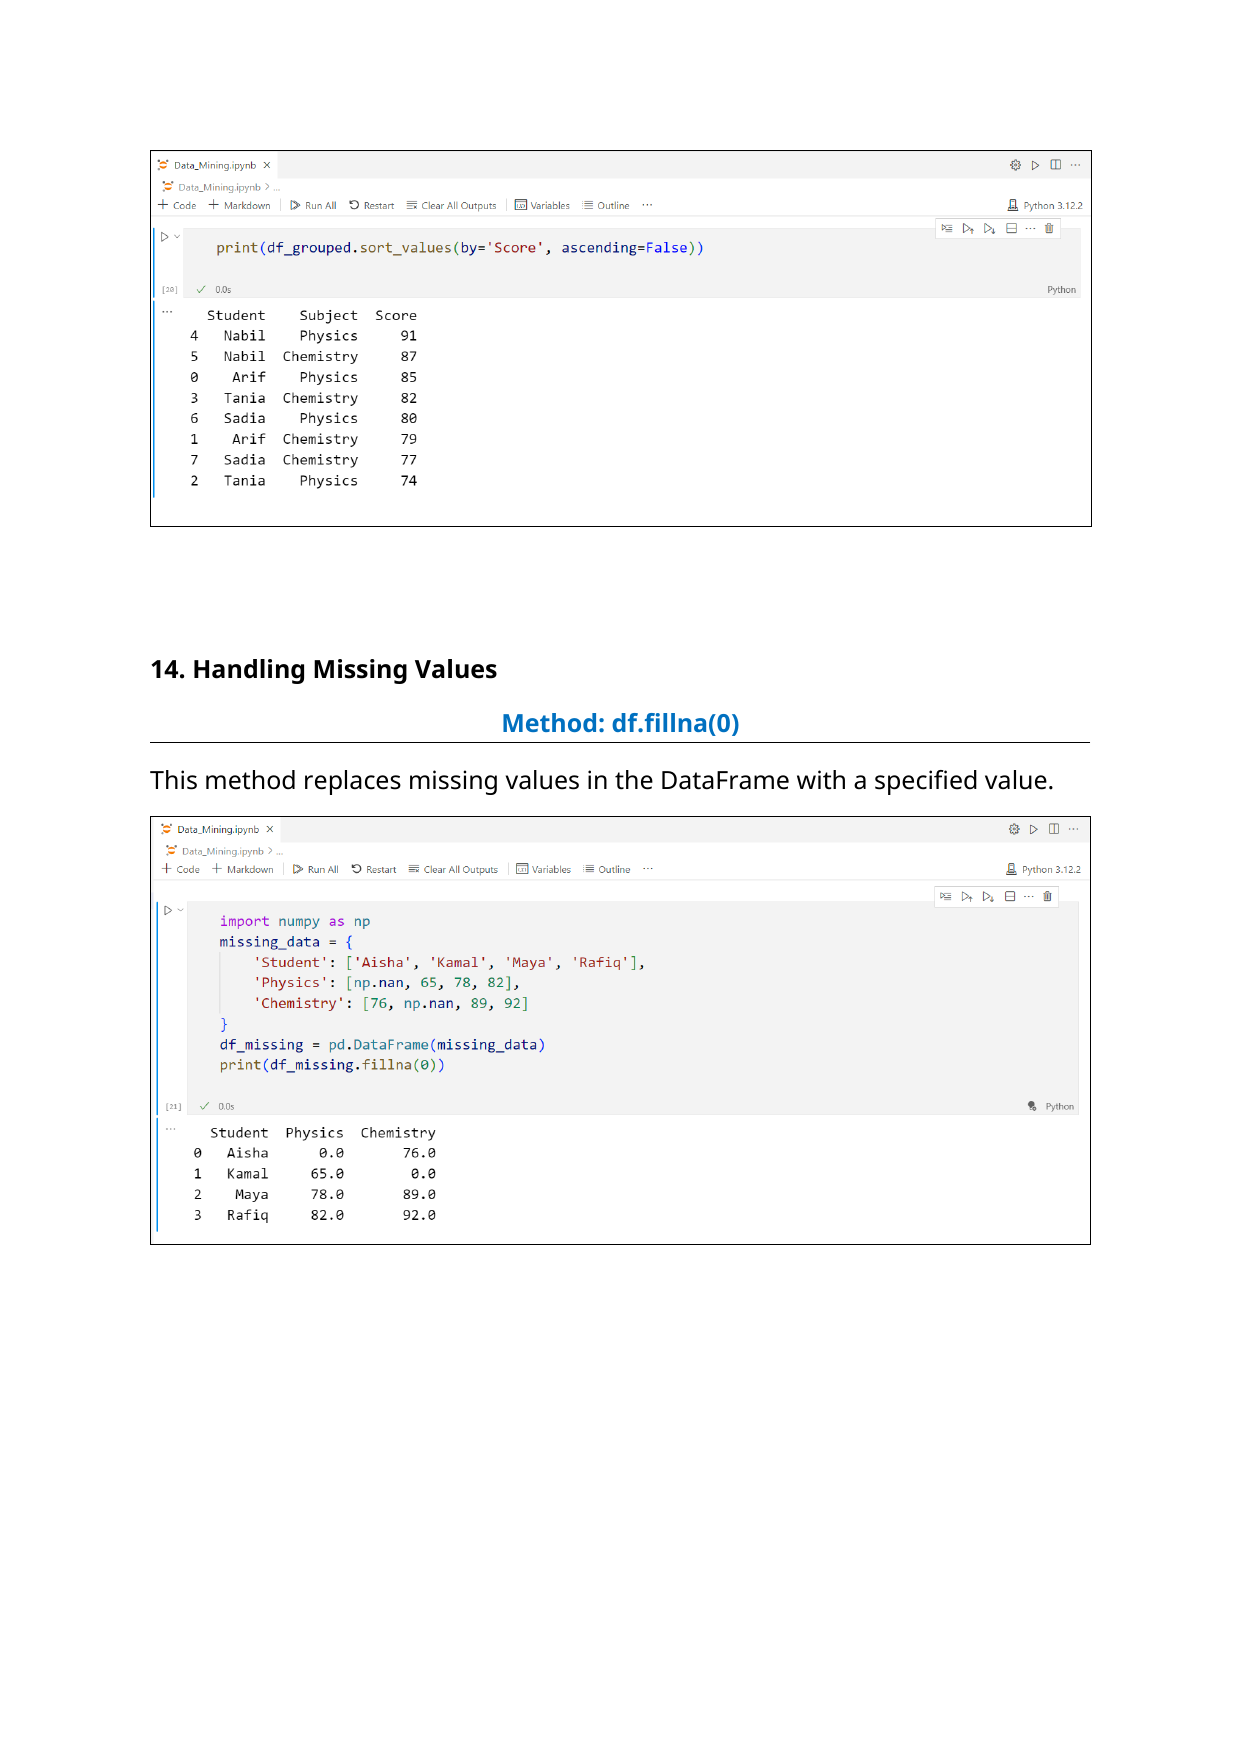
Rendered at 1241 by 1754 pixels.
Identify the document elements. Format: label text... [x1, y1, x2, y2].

text Method: df.fillna(0) [150, 705, 1090, 742]
picture [151, 151, 1091, 526]
text 14. Handling Missing Values [150, 652, 1090, 686]
picture [151, 817, 1090, 1244]
text This method replaces missing values in the DataFrame with a specified value. [150, 762, 1090, 797]
